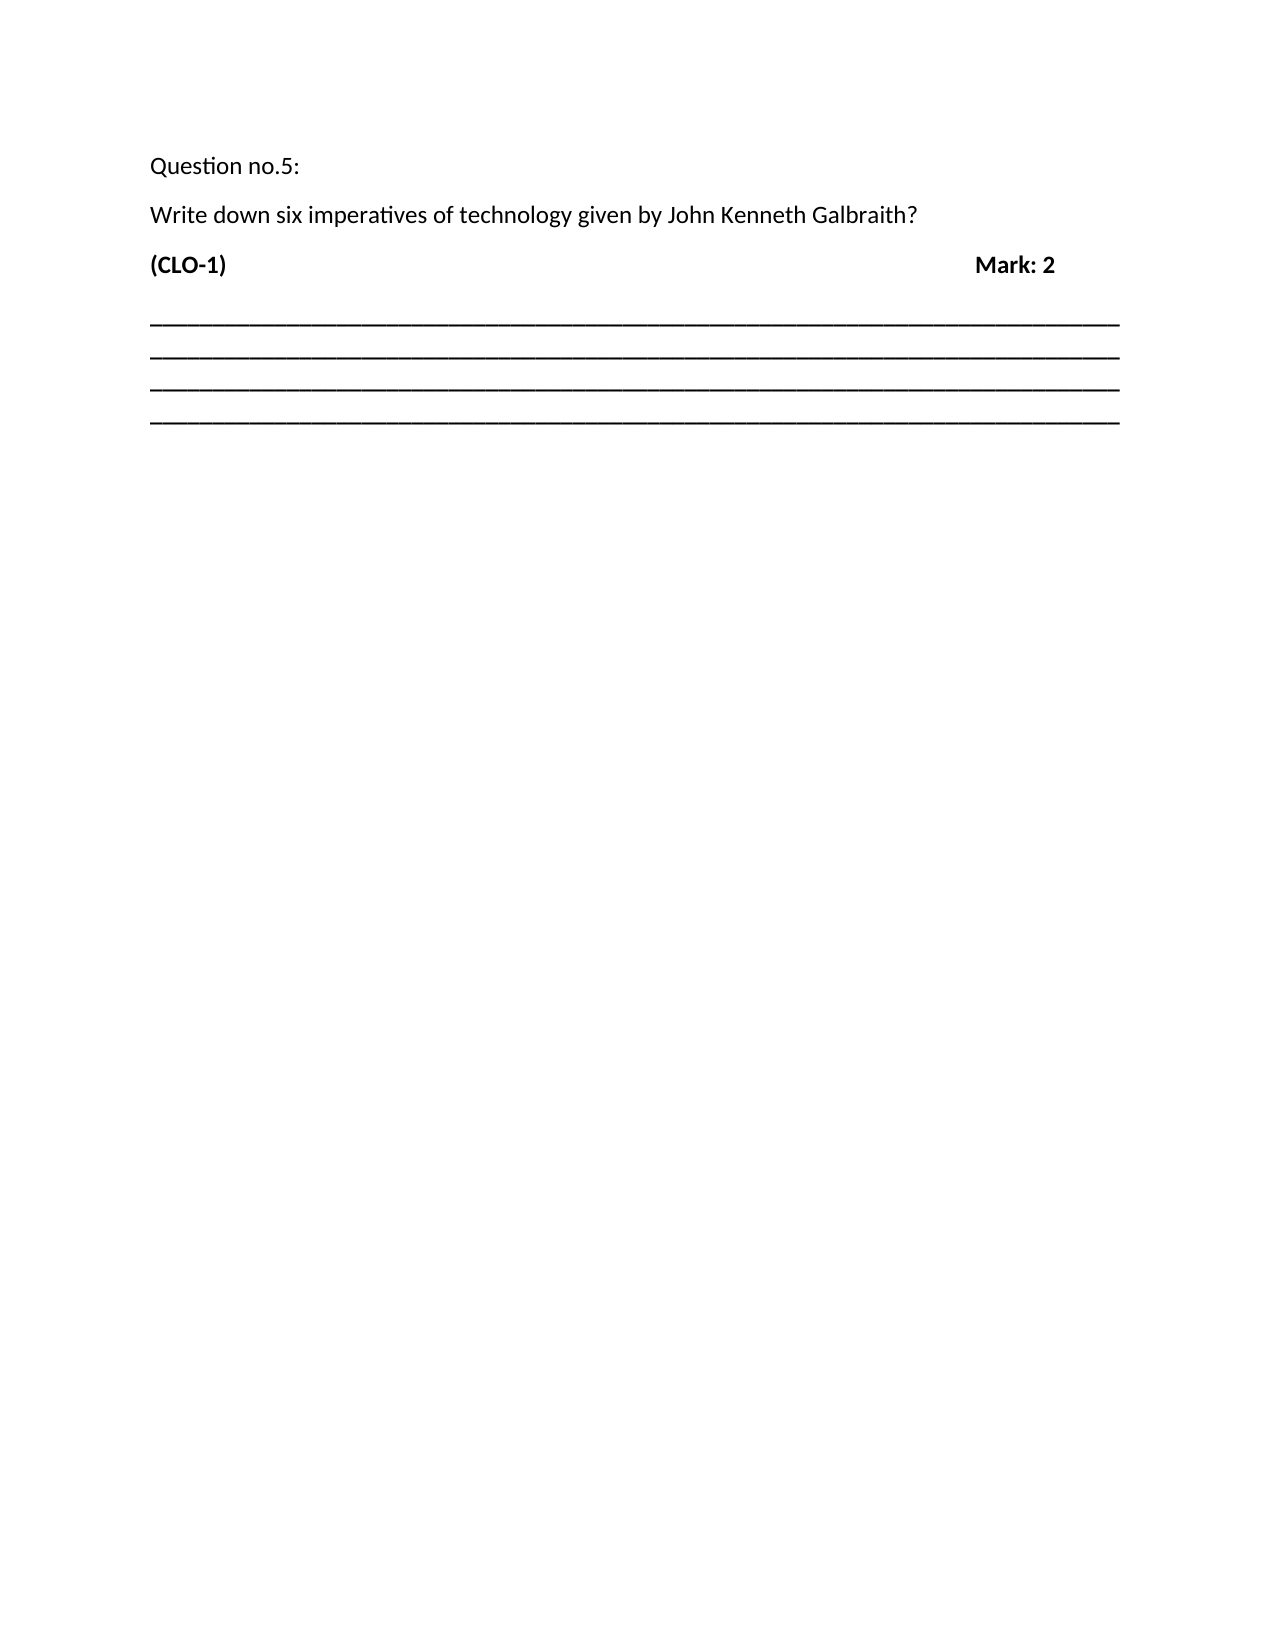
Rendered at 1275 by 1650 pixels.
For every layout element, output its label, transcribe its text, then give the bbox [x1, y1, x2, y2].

text Question no.5: [150, 150, 1125, 181]
text (CLO-1) Mark: 2 [150, 249, 1125, 280]
text Write down six imperatives of technology given by John Kenneth Galbraith? [150, 199, 1125, 230]
